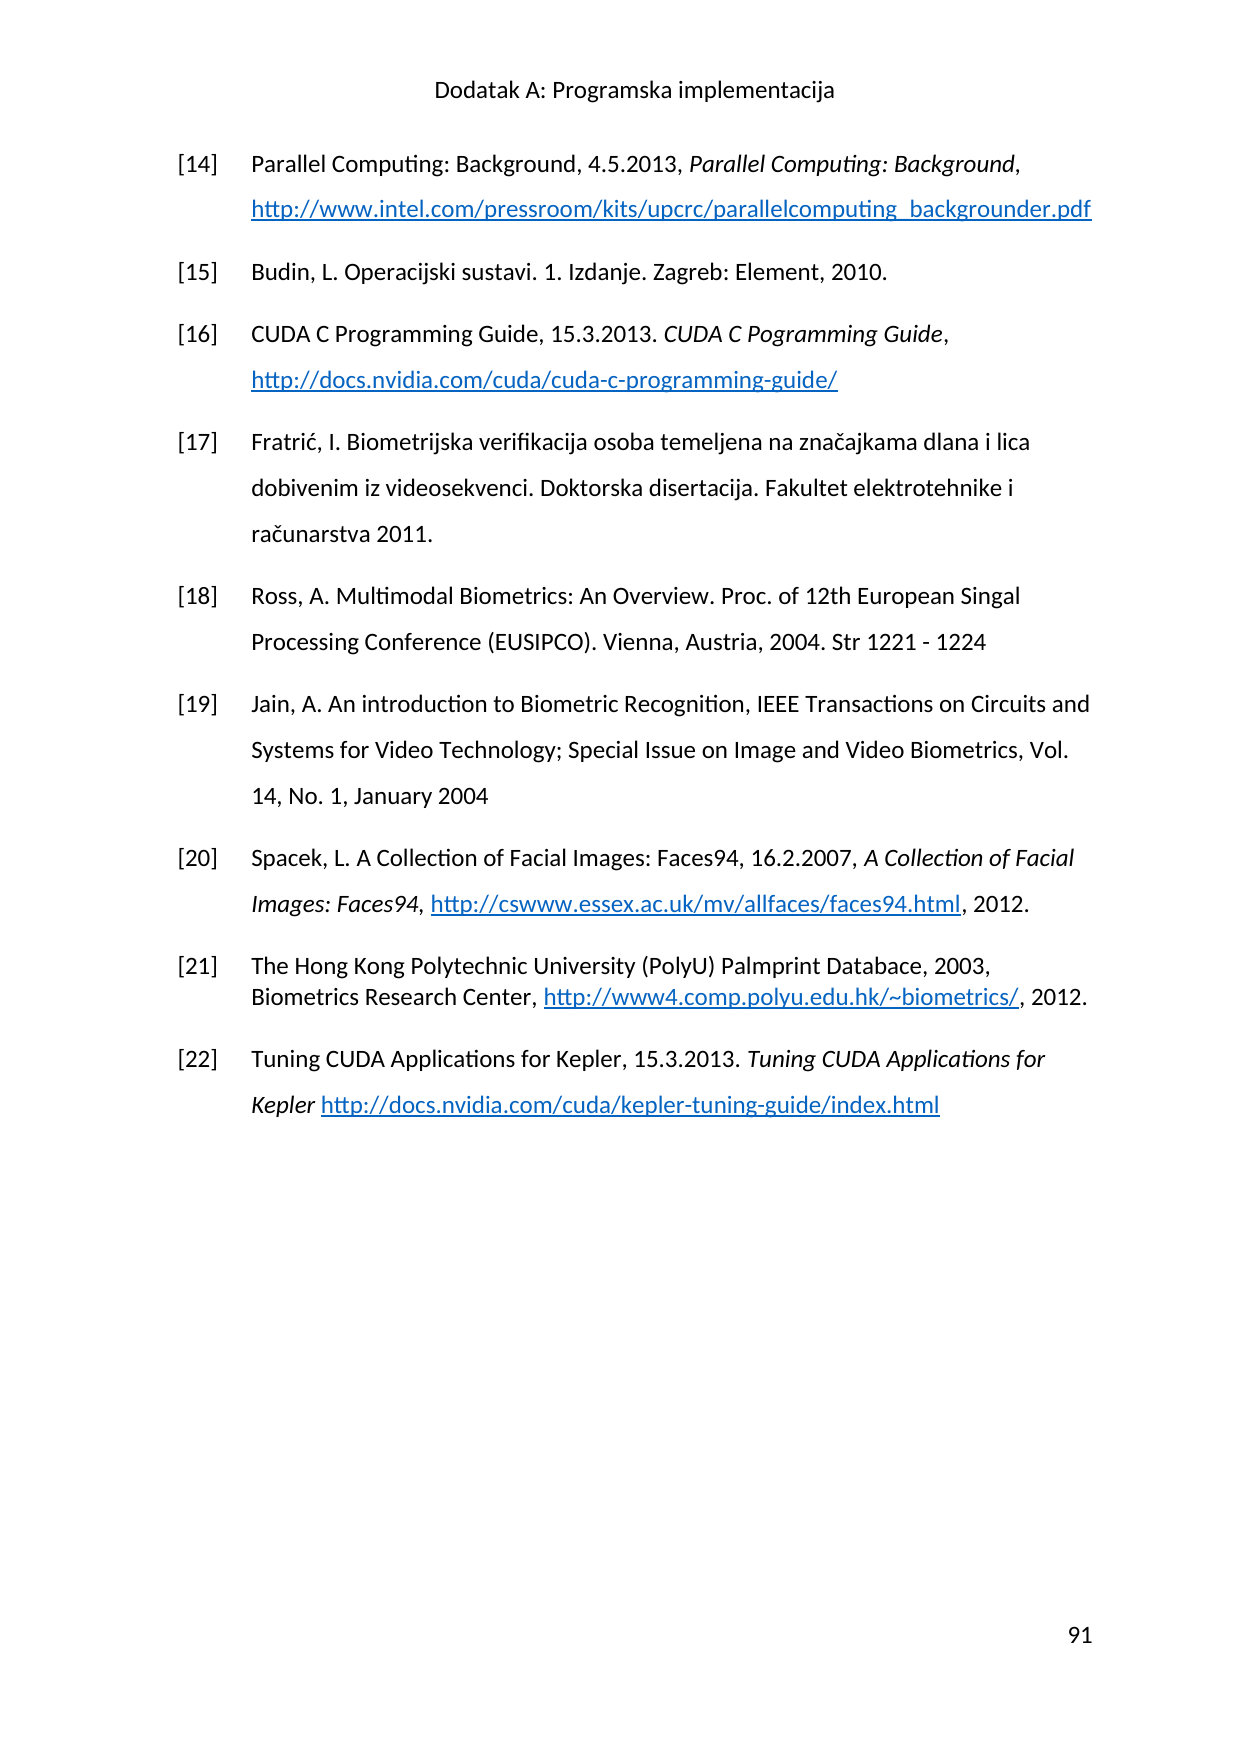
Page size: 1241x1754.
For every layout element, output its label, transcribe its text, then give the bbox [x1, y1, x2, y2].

text [18] Ross, A. Multimodal Biometrics: An Overview. Proc. of 12th European Singal Processing Conference (EUSIPCO). Vienna, Austria, 2004. Str 1221 - 1224 [177, 580, 1092, 656]
text [20] Spacek, L. A Collection of Facial Images: Faces94, 16.2.2007, A Collection of Facial Images: Faces94, http://cswww.essex.ac.uk/mv/allfaces/faces94.html, 2012. [177, 842, 1092, 918]
text [16] CUDA C Programming Guide, 15.3.2013. CUDA C Pogramming Guide, http://docs.nvidia.com/cuda/cuda-c-programming-guide/ [177, 318, 1092, 394]
text [21] The Hong Kong Polytechnic University (PolyU) Palmprint Databace, 2003, [177, 950, 1092, 981]
text [15] Budin, L. Operacijski sustavi. 1. Izdanje. Zagreb: Element, 2010. [177, 256, 1092, 286]
text [17] Fratrić, I. Biometrijska verifikacija osoba temeljena na značajkama dlana i lica dobivenim iz videosekvenci. Doktorska disertacija. Fakultet elektrotehnike i računarstva 2011. [177, 426, 1092, 548]
text Biometrics Research Center, http://www4.comp.polyu.edu.hk/~biometrics/, 2012. [177, 981, 1092, 1011]
text [14] Parallel Computing: Background, 4.5.2013, Parallel Computing: Background, http://www.intel.com/pressroom/kits/upcrc/parallelcomputing_backgrounder.pdf [177, 148, 1092, 224]
text [19] Jain, A. An introduction to Biometric Recognition, IEEE Transactions on Circuits and Systems for Video Technology; Special Issue on Image and Video Biometrics, Vol. 14, No. 1, January 2004 [177, 688, 1092, 810]
text [22] Tuning CUDA Applications for Kepler, 15.3.2013. Tuning CUDA Applications for Kepler http://docs.nvidia.com/cuda/kepler-tuning-guide/index.html [177, 1043, 1092, 1119]
